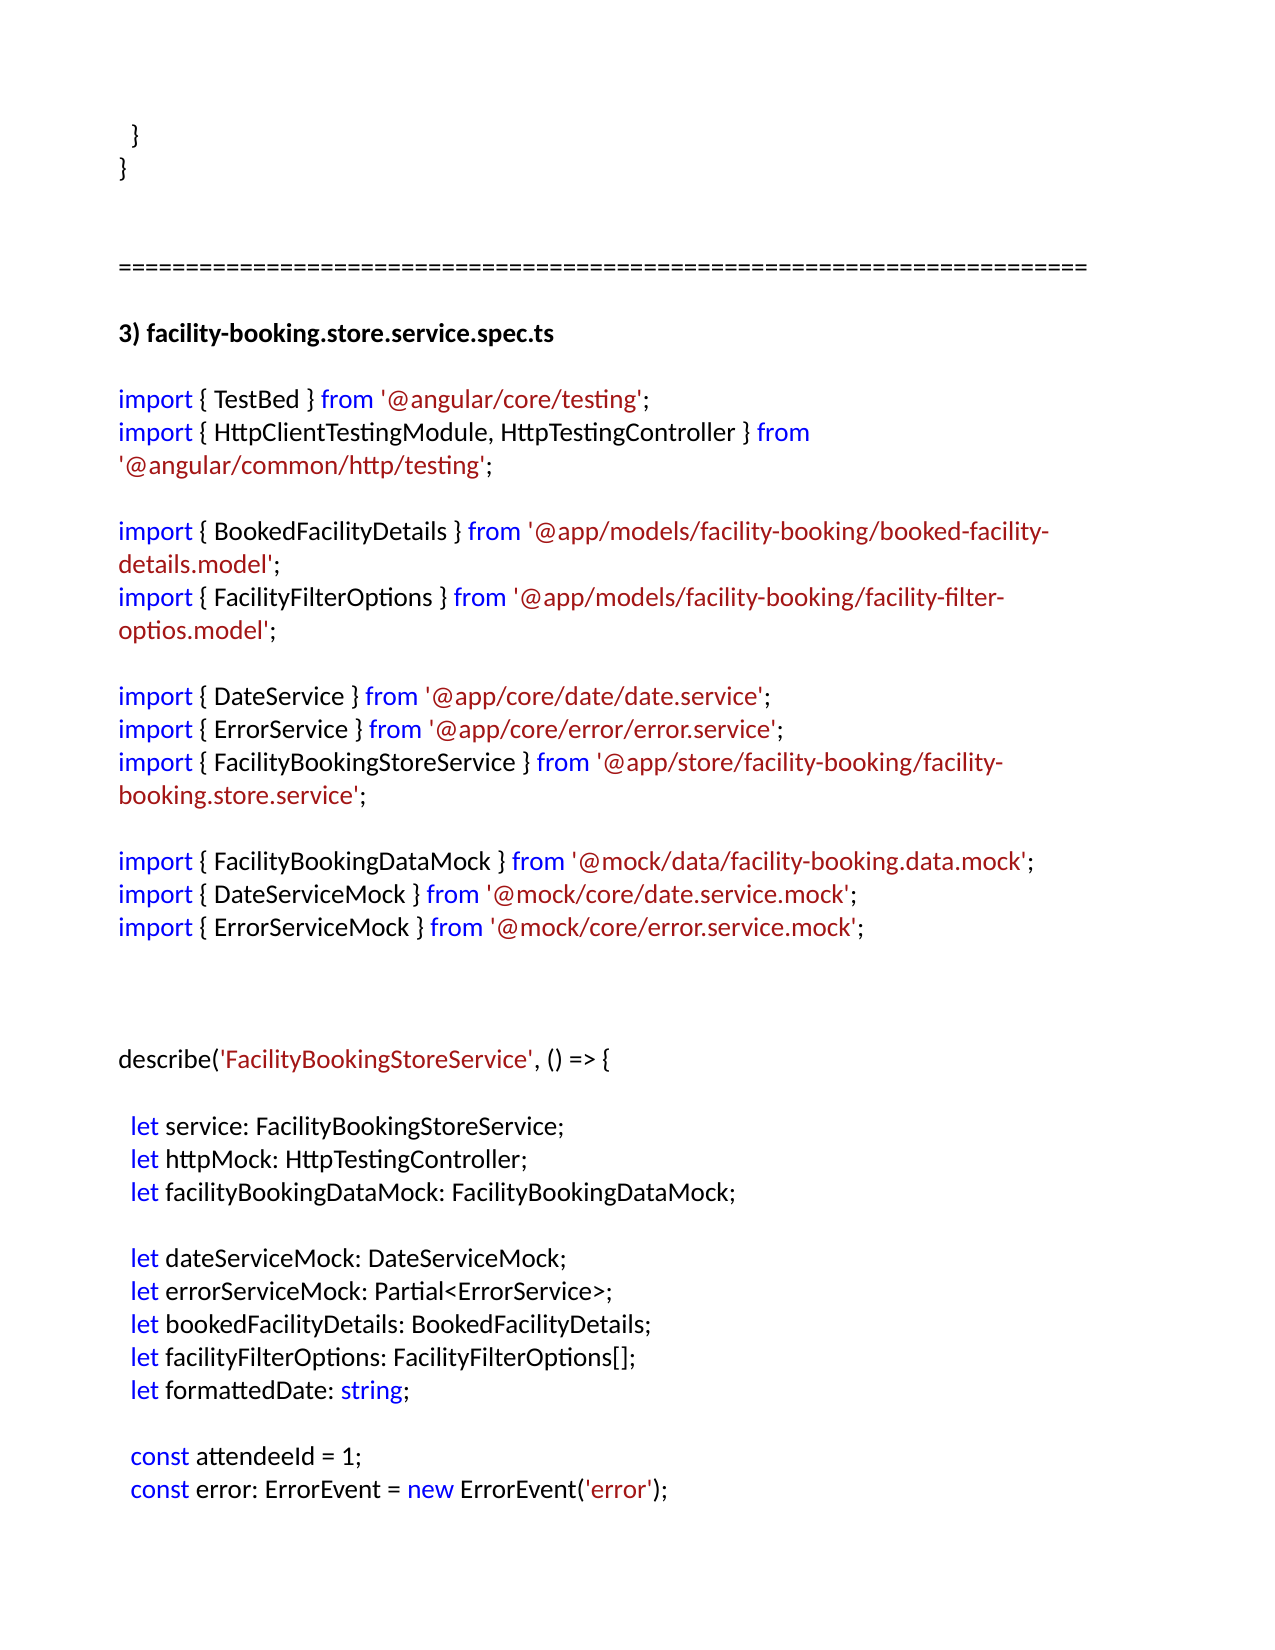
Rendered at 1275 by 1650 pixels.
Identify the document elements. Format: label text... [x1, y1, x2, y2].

text import { HttpClientTestingModule, HttpTestingController } from '@angular/common/http/testing'; [118, 415, 1157, 481]
text import { BookedFacilityDetails } from '@app/models/facility-booking/booked-facility-details.model'; [118, 514, 1157, 580]
text const attendeeId = 1; [118, 1439, 1157, 1472]
text import { FacilityBookingStoreService } from '@app/store/facility-booking/facility-booking.store.service'; [118, 746, 1157, 812]
text let httpMock: HttpTestingController; [118, 1142, 1157, 1175]
text let errorServiceMock: Partial<ErrorService>; [118, 1274, 1157, 1307]
text let formattedDate: string; [118, 1373, 1157, 1406]
text ======================================================================== [118, 250, 1157, 283]
text let facilityBookingDataMock: FacilityBookingDataMock; [118, 1175, 1157, 1208]
text const error: ErrorEvent = new ErrorEvent('error'); [118, 1472, 1157, 1505]
text import { DateService } from '@app/core/date/date.service'; [118, 679, 1157, 712]
text import { ErrorServiceMock } from '@mock/core/error.service.mock'; [118, 911, 1157, 944]
text import { DateServiceMock } from '@mock/core/date.service.mock'; [118, 878, 1157, 911]
text let bookedFacilityDetails: BookedFacilityDetails; [118, 1307, 1157, 1340]
text let service: FacilityBookingStoreService; [118, 1109, 1157, 1142]
text describe('FacilityBookingStoreService', () => { [118, 1043, 1157, 1076]
text import { FacilityBookingDataMock } from '@mock/data/facility-booking.data.mock'; [118, 844, 1157, 878]
text let facilityFilterOptions: FacilityFilterOptions[]; [118, 1340, 1157, 1373]
text import { TestBed } from '@angular/core/testing'; [118, 382, 1157, 415]
text import { ErrorService } from '@app/core/error/error.service'; [118, 712, 1157, 746]
text } [118, 151, 1157, 184]
text let dateServiceMock: DateServiceMock; [118, 1241, 1157, 1274]
text import { FacilityFilterOptions } from '@app/models/facility-booking/facility-filter-optios.model'; [118, 580, 1157, 646]
text 3) facility-booking.store.service.spec.ts [118, 316, 1157, 349]
text } [118, 118, 1157, 151]
